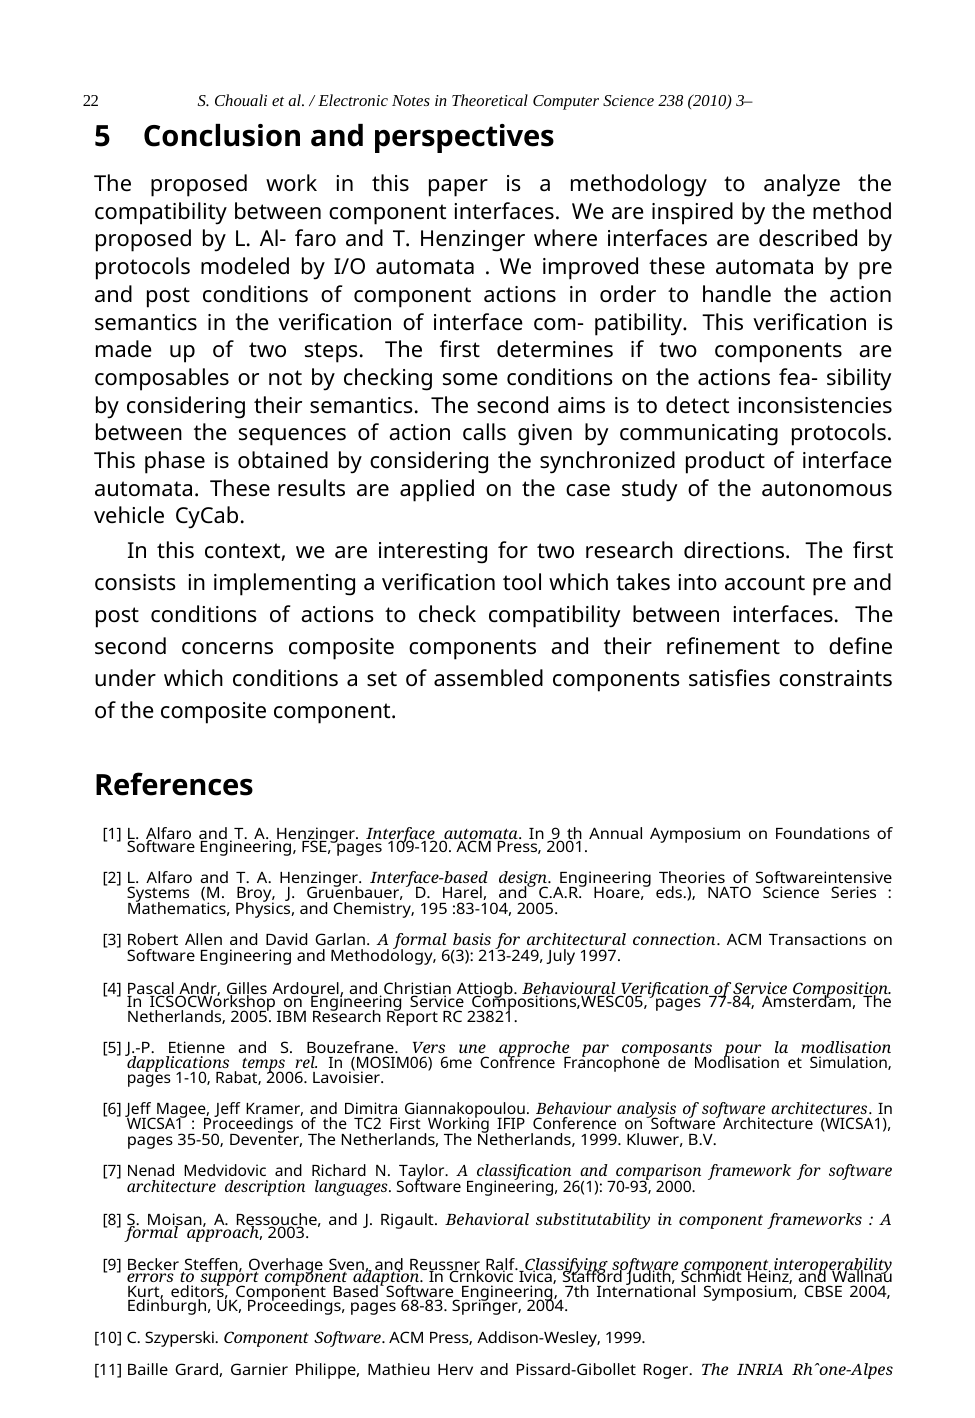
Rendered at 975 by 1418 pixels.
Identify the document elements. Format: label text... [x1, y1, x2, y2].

list L. Alfaro and T. A. Henzinger. Interface automata. In 9 th Annual Aymposium on Foundations of Software Engineering, FSE, pages 109-120. ACM Press, 2001. [102, 828, 893, 857]
text In this context, we are interesting for two research directions. The first consists in implementing a verification tool which takes into account pre and post conditions of actions to check compatibility between interfaces. The second concerns composite components and their refinement to define under which conditions a set of assembled components satisfies constraints of the composite component. [94, 535, 893, 725]
list S. Moisan, A. Ressouche, and J. Rigault. Behavioral substitutability in component frameworks : A formal approach, 2003. [102, 1214, 893, 1243]
list C. Szyperski. Component Software. ACM Press, Addison-Wesley, 1999. [94, 1326, 910, 1348]
text The proposed work in this paper is a methodology to analyze the compatibility between component interfaces. We are inspired by the method proposed by L. Al- faro and T. Henzinger where interfaces are described by protocols modeled by I/O automata . We improved these automata by pre and post conditions of component actions in order to handle the action semantics in the verification of interface com- patibility. This verification is made up of two steps. The first determines if two components are composables or not by checking some conditions on the actions fea- sibility by considering their semantics. The second aims is to detect inconsistencies between the sequences of action calls given by communicating protocols. This phase is obtained by considering the synchronized product of interface automata. These results are applied on the case study of the autonomous vehicle CyCab. [94, 169, 893, 529]
list Jeff Magee, Jeff Kramer, and Dimitra Giannakopoulou. Behaviour analysis of software architectures. In WICSA1 : Proceedings of the TC2 First Working IFIP Conference on Software Architecture (WICSA1), pages 35-50, Deventer, The Netherlands, The Netherlands, 1999. Kluwer, B.V. [102, 1102, 893, 1150]
list Pascal Andr, Gilles Ardourel, and Christian Attiogb. Behavioural Verification of Service Composition. In ICSOCWorkshop on Engineering Service Compositions,WESC05, pages 77-84, Amsterdam, The Netherlands, 2005. IBM Research Report RC 23821. [102, 983, 893, 1027]
list Becker Steffen, Overhage Sven, and Reussner Ralf. Classifying software component interoperability errors to support component adaption. In Crnkovic Ivica, Stafford Judith, Schmidt Heinz, and Wallnau Kurt, editors, Component Based Software Engineering, 7th International Symposium, CBSE 2004, Edinburgh, UK, Proceedings, pages 68-83. Springer, 2004. [102, 1259, 893, 1316]
list J.-P. Etienne and S. Bouzefrane. Vers une approche par composants pour la modlisation dapplications temps rel. In (MOSIM06) 6me Confrence Francophone de Modlisation et Simulation, pages 1-10, Rabat, 2006. Lavoisier. [102, 1041, 893, 1088]
list Nenad Medvidovic and Richard N. Taylor. A classification and comparison framework for software architecture description languages. Software Engineering, 26(1): 70-93, 2000. [102, 1162, 893, 1197]
subtitle References [94, 764, 910, 803]
list Robert Allen and David Garlan. A formal basis for architectural connection. ACM Transactions on Software Engineering and Methodology, 6(3): 213-249, July 1997. [102, 931, 893, 966]
list L. Alfaro and T. A. Henzinger. Interface-based design. Engineering Theories of Softwareintensive Systems (M. Broy, J. Gruenbauer, D. Harel, and C.A.R. Hoare, eds.), NATO Science Series : Mathematics, Physics, and Chemistry, 195 :83-104, 2005. [102, 871, 893, 919]
subtitle Conclusion and perspectives [94, 116, 910, 155]
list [94, 1364, 893, 1379]
